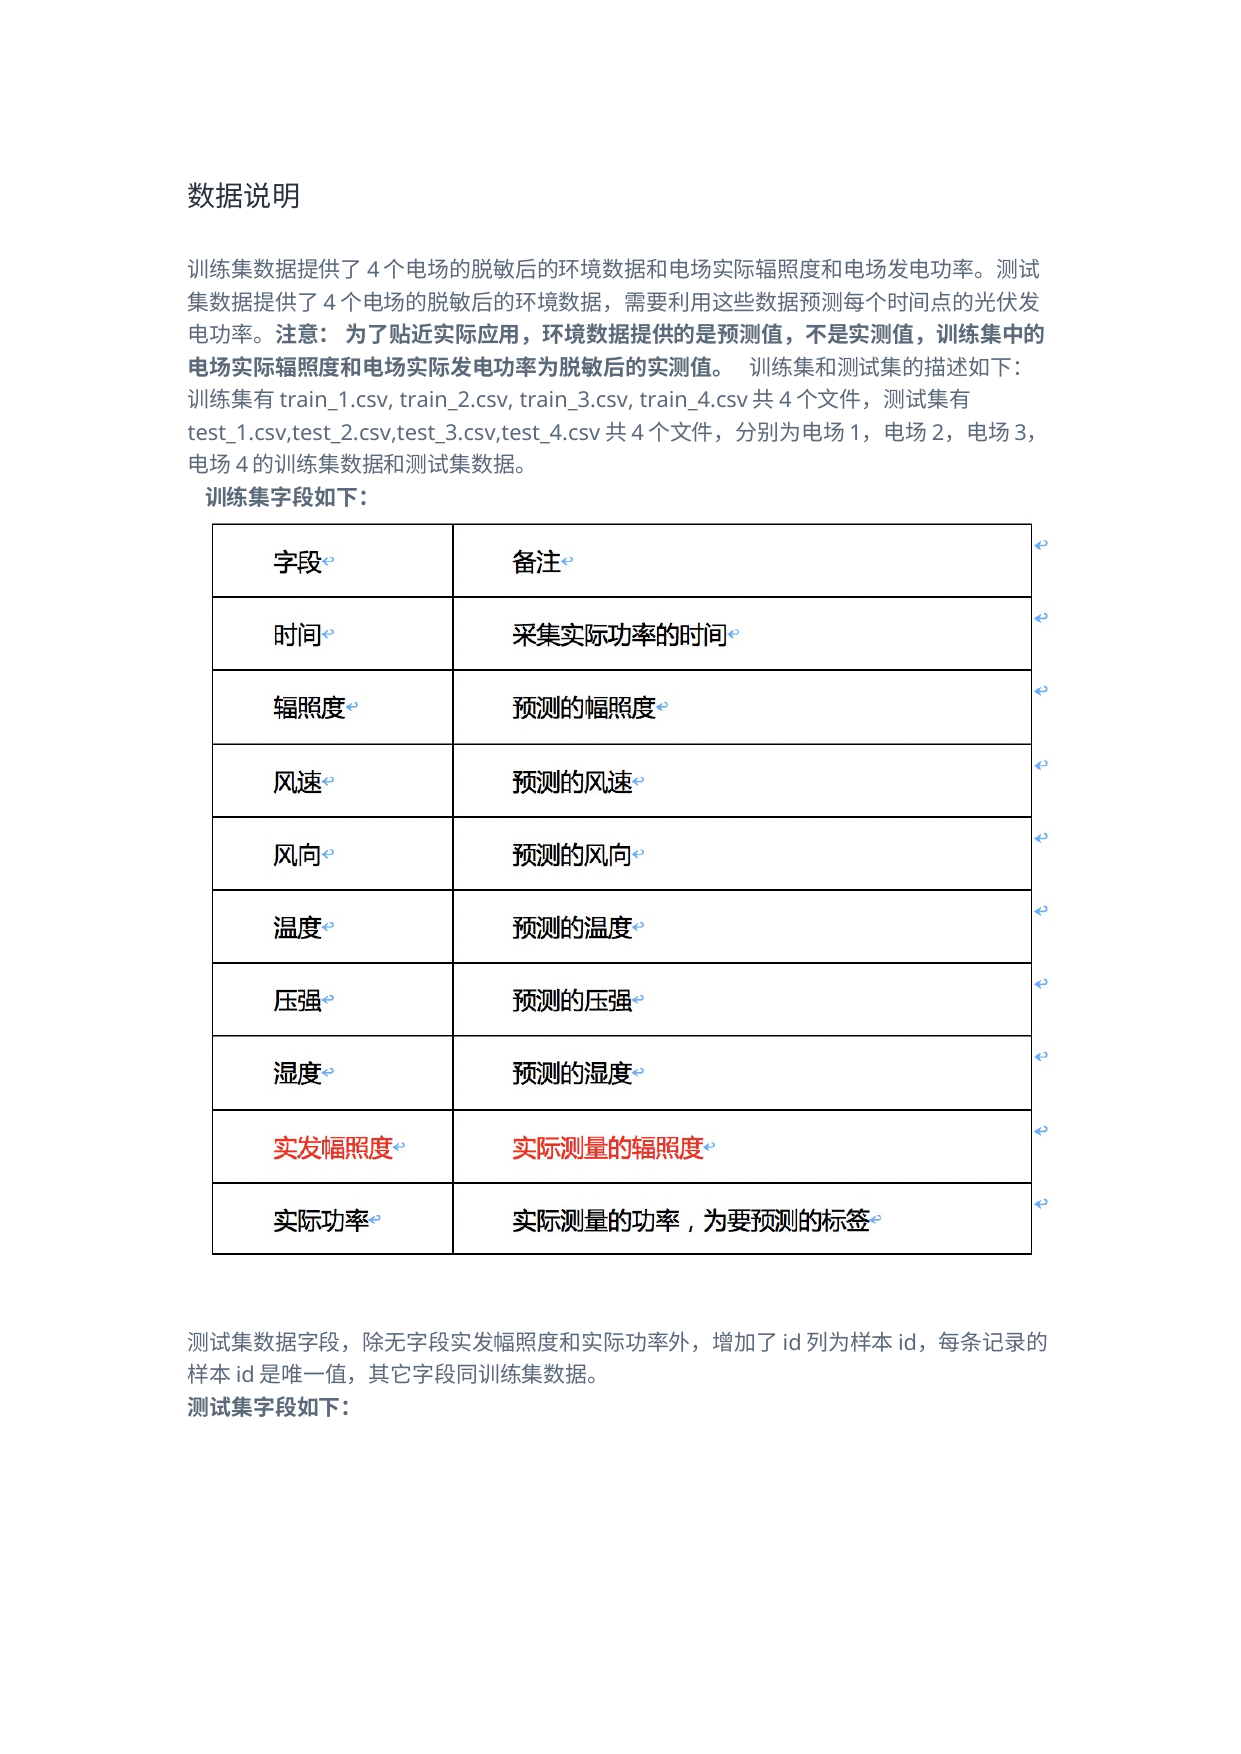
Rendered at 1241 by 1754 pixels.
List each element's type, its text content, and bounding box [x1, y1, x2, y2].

text 训练集数据提供了4个电场的脱敏后的环境数据和电场实际辐照度和电场发电功率。测试集数据提供了4个电场的脱敏后的环境数据，需要利用这些数据预测每个时间点的光伏发电功率。注意： 为了贴近实际应用，环境数据提供的是预测值，不是实测值，训练集中的电场实际辐照度和电场实际发电功率为脱敏后的实测值。 训练集和测试集的描述如下： 训练集有train_1.csv, train_2.csv, train_3.csv, train_4.csv共4个文件，测试集有test_1.csv,test_2.csv,test_3.csv,test_4.csv共4个文件，分别为电场1，电场2，电场3，电场4的训练集数据和测试集数据。 [187, 252, 1053, 479]
text 训练集字段如下： [187, 479, 1053, 512]
text 测试集数据字段，除无字段实发幅照度和实际功率外，增加了id列为样本id，每条记录的样本id是唯一值，其它字段同训练集数据。 [187, 1324, 1053, 1389]
text 数据说明 [187, 162, 1053, 227]
text 测试集字段如下： [187, 1389, 1053, 1422]
picture [187, 512, 1053, 1265]
